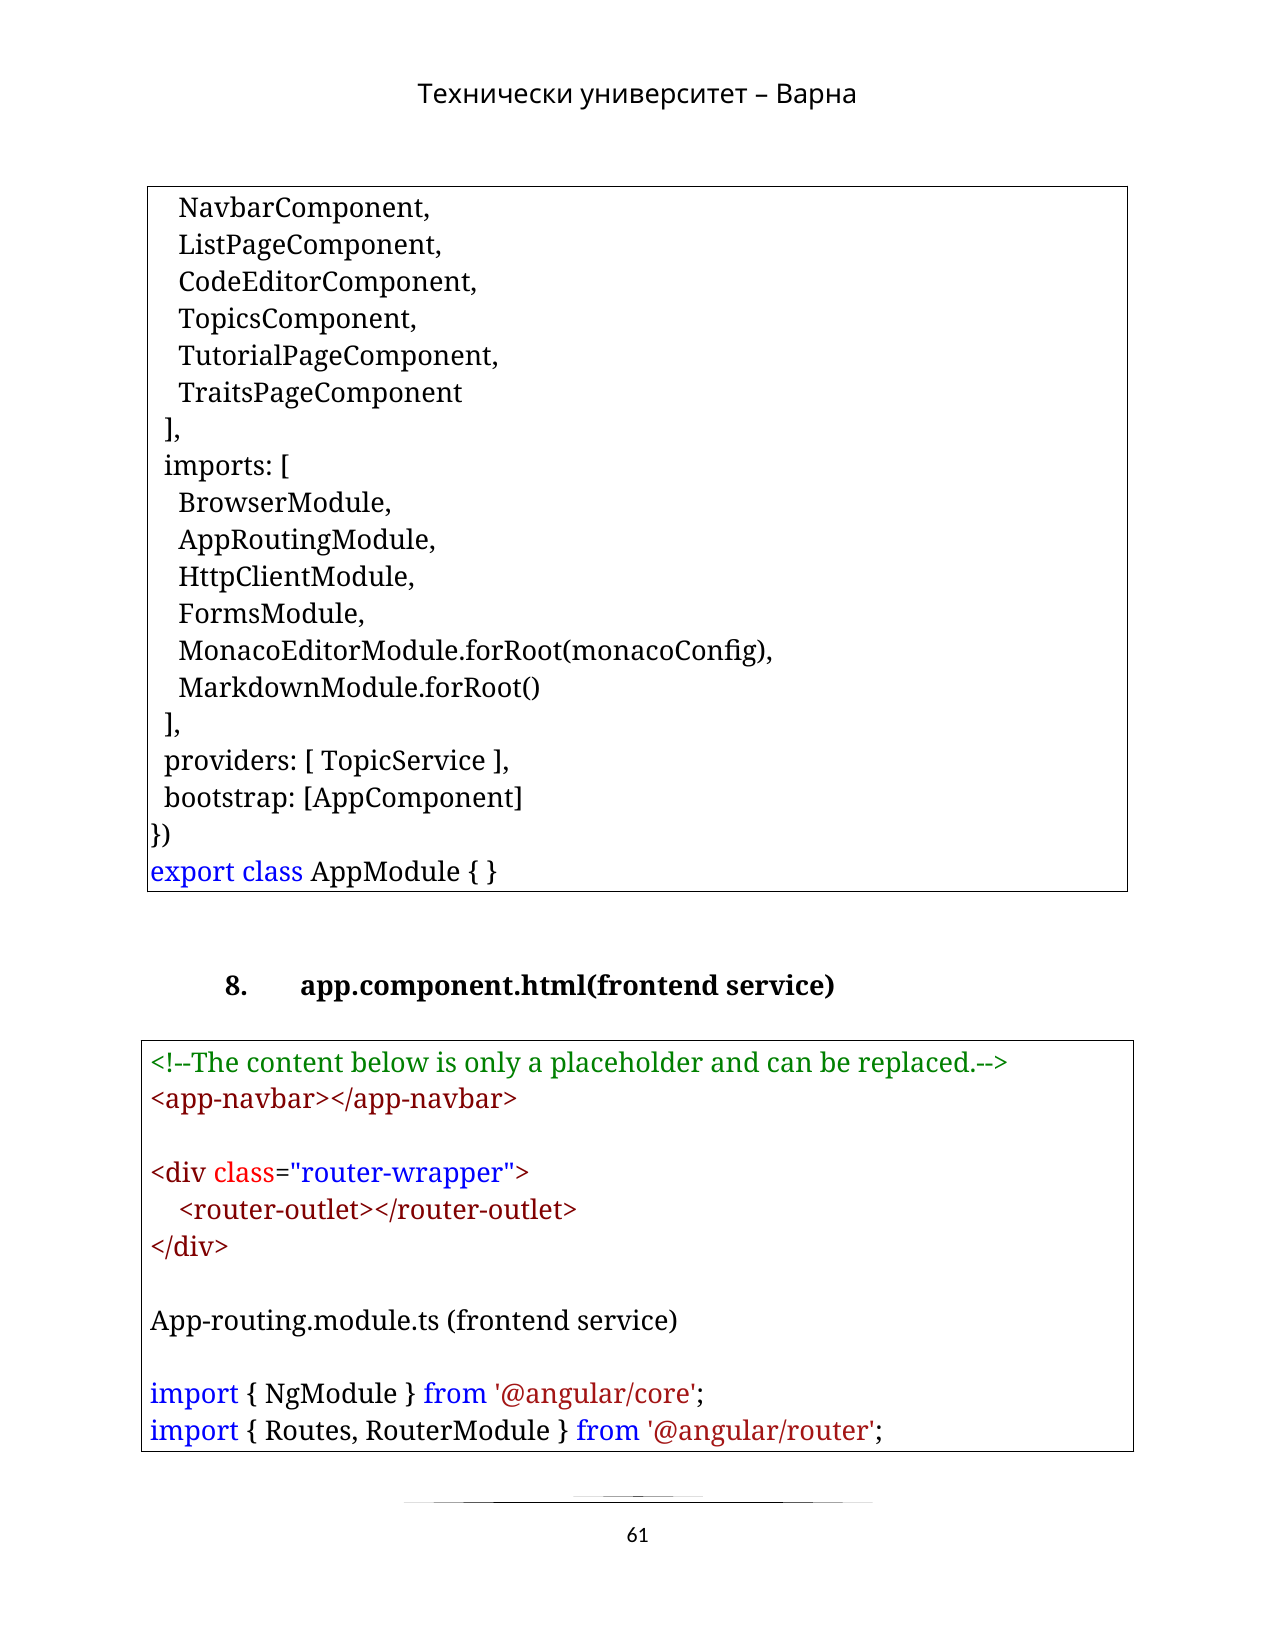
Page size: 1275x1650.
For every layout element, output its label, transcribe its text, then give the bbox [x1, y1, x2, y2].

text <app-navbar></app-navbar> [150, 1080, 1125, 1117]
text import { NgModule } from '@angular/core'; [150, 1375, 1125, 1409]
text BrowserModule, [150, 484, 1125, 521]
text FormsModule, [150, 594, 1125, 631]
text export class AppModule { } [148, 849, 1127, 891]
text AppRoutingModule, [150, 521, 1125, 557]
text TutorialPageComponent, [150, 336, 1125, 373]
text ListPageComponent, [150, 226, 1125, 262]
text CodeEditorComponent, [150, 262, 1125, 299]
text providers: [ TopicService ], [150, 742, 1125, 779]
text MonacoEditorModule.forRoot(monacoConfig), [150, 631, 1125, 668]
text import { Routes, RouterModule } from '@angular/router'; [142, 1409, 1133, 1451]
text TopicsComponent, [150, 299, 1125, 336]
text App-routing.module.ts (frontend service) [150, 1301, 1125, 1338]
text <!--The content below is only a placeholder and can be replaced.--> [142, 1041, 1133, 1080]
text ], [150, 705, 1125, 742]
text NavbarComponent, [148, 187, 1127, 226]
text }) [150, 816, 1125, 849]
text ], [150, 410, 1125, 447]
text bootstrap: [AppComponent] [150, 779, 1125, 816]
text </div> [150, 1227, 1125, 1264]
text TraitsPageComponent [150, 373, 1125, 410]
text MarkdownModule.forRoot() [150, 668, 1125, 705]
text imports: [ [150, 447, 1125, 484]
list app.component.html(frontend service) [225, 966, 1125, 1003]
text <router-outlet></router-outlet> [150, 1191, 1125, 1227]
text <div class="router-wrapper"> [150, 1154, 1125, 1191]
text HttpClientModule, [150, 557, 1125, 594]
